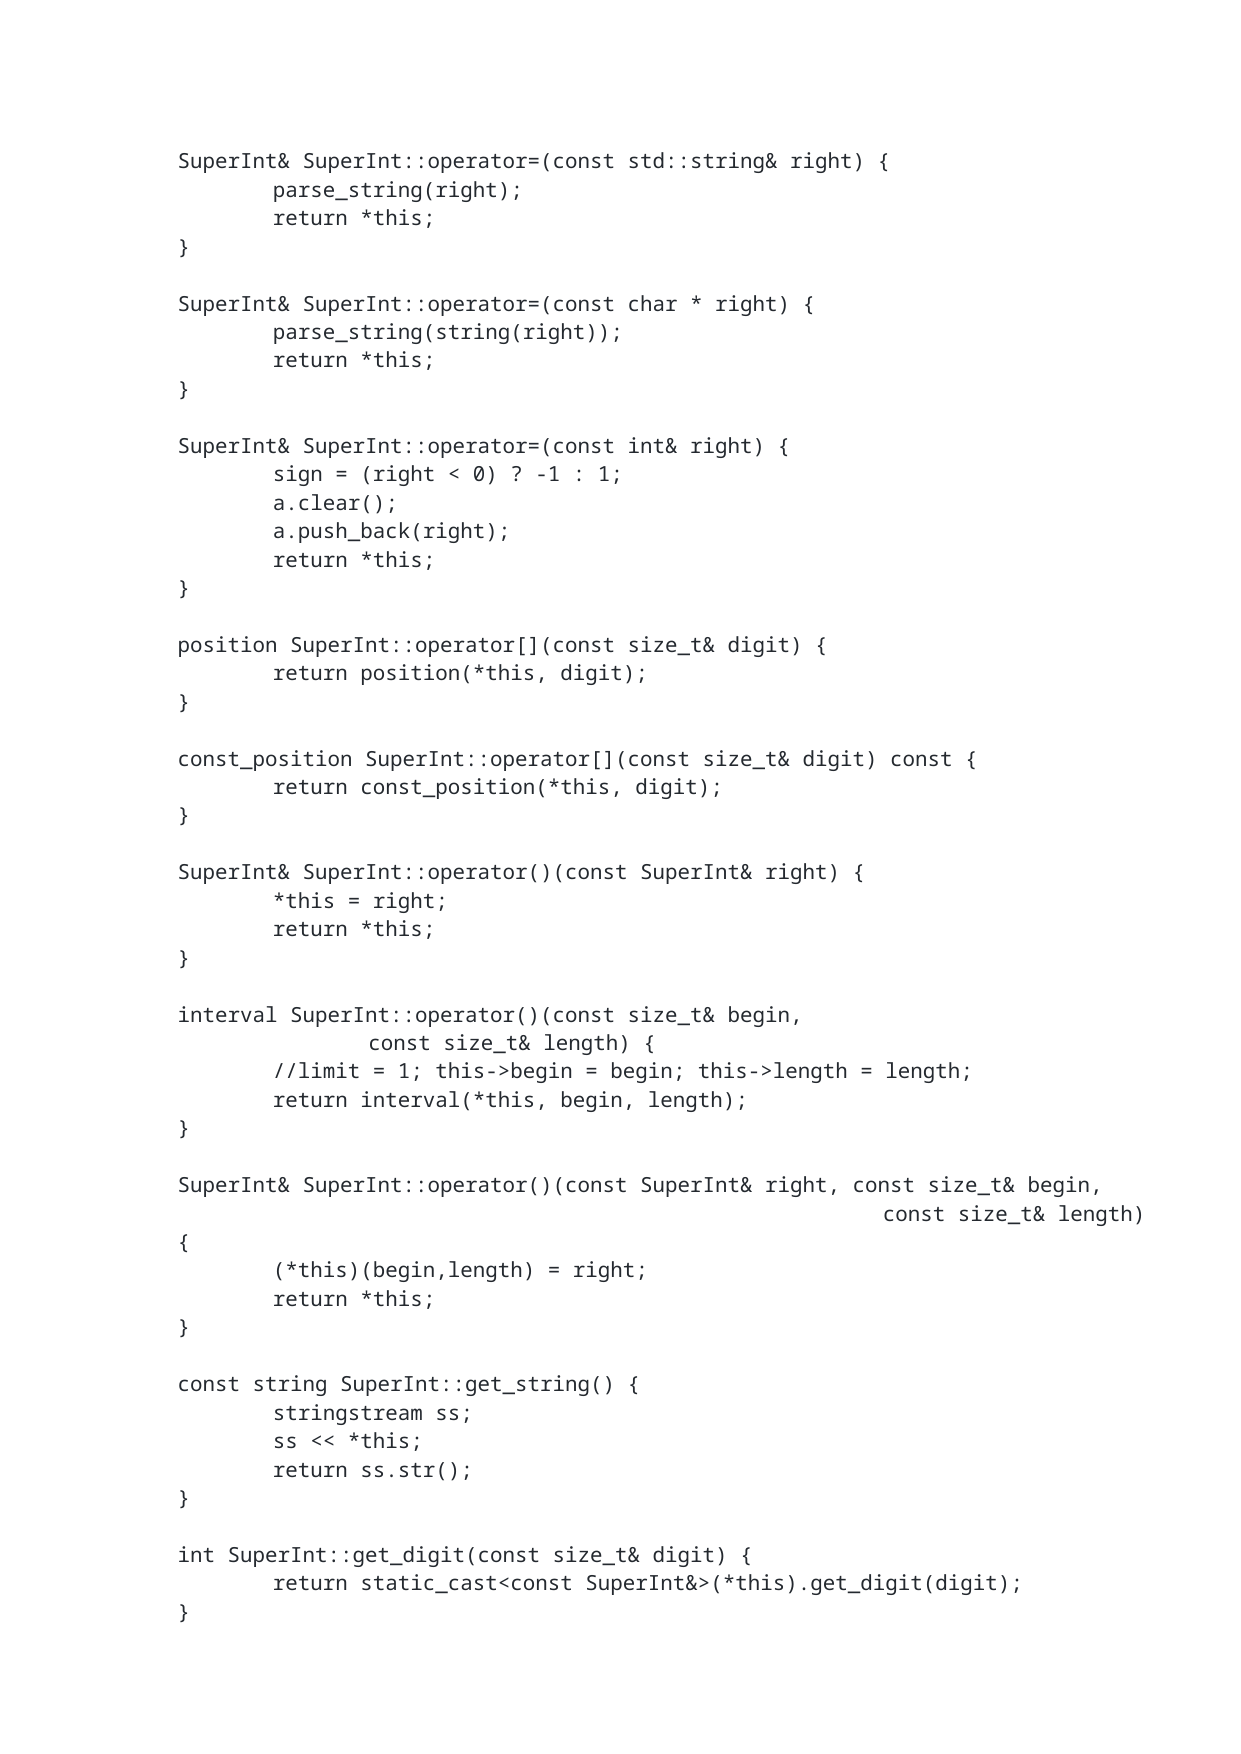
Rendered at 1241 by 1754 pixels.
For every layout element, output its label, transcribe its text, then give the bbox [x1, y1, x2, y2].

text a.push_back(right); [177, 516, 1152, 545]
text interval SuperInt::operator()(const size_t& begin, [177, 1000, 1152, 1028]
text const size_t& length) { [177, 1028, 1152, 1057]
text } [177, 573, 1152, 602]
text return const_position(*this, digit); [177, 772, 1152, 801]
text //limit = 1; this->begin = begin; this->length = length; [177, 1057, 1152, 1085]
text return position(*this, digit); [177, 658, 1152, 687]
text } [177, 687, 1152, 715]
text parse_string(right); [177, 175, 1152, 203]
text int SuperInt::get_digit(const size_t& digit) { [177, 1540, 1152, 1568]
text SuperInt& SuperInt::operator()(const SuperInt& right, const size_t& begin, [177, 1170, 1152, 1199]
text SuperInt& SuperInt::operator=(const std::string& right) { [177, 147, 1152, 175]
text SuperInt& SuperInt::operator()(const SuperInt& right) { [177, 857, 1152, 886]
text *this = right; [177, 886, 1152, 914]
text (*this)(begin,length) = right; [177, 1256, 1152, 1284]
text return ss.str(); [177, 1455, 1152, 1483]
text sign = (right < 0) ? -1 : 1; [177, 459, 1152, 488]
text SuperInt& SuperInt::operator=(const int& right) { [177, 431, 1152, 459]
text return *this; [177, 914, 1152, 943]
text return static_cast<const SuperInt&>(*this).get_digit(digit); [177, 1568, 1152, 1597]
text return *this; [177, 545, 1152, 573]
text } [177, 801, 1152, 829]
text const size_t& length) { [177, 1199, 1152, 1256]
text a.clear(); [177, 488, 1152, 516]
text parse_string(string(right)); [177, 317, 1152, 346]
text } [177, 1483, 1152, 1512]
text return *this; [177, 346, 1152, 374]
text } [177, 1113, 1152, 1142]
text const string SuperInt::get_string() { [177, 1369, 1152, 1398]
text return *this; [177, 1284, 1152, 1312]
text SuperInt& SuperInt::operator=(const char * right) { [177, 289, 1152, 317]
text const_position SuperInt::operator[](const size_t& digit) const { [177, 744, 1152, 772]
text } [177, 943, 1152, 971]
text position SuperInt::operator[](const size_t& digit) { [177, 630, 1152, 658]
text } [177, 374, 1152, 402]
text } [177, 232, 1152, 260]
text } [177, 1597, 1152, 1625]
text return interval(*this, begin, length); [177, 1085, 1152, 1113]
text } [177, 1312, 1152, 1341]
text stringstream ss; [177, 1398, 1152, 1426]
text ss << *this; [177, 1426, 1152, 1455]
text return *this; [177, 203, 1152, 232]
